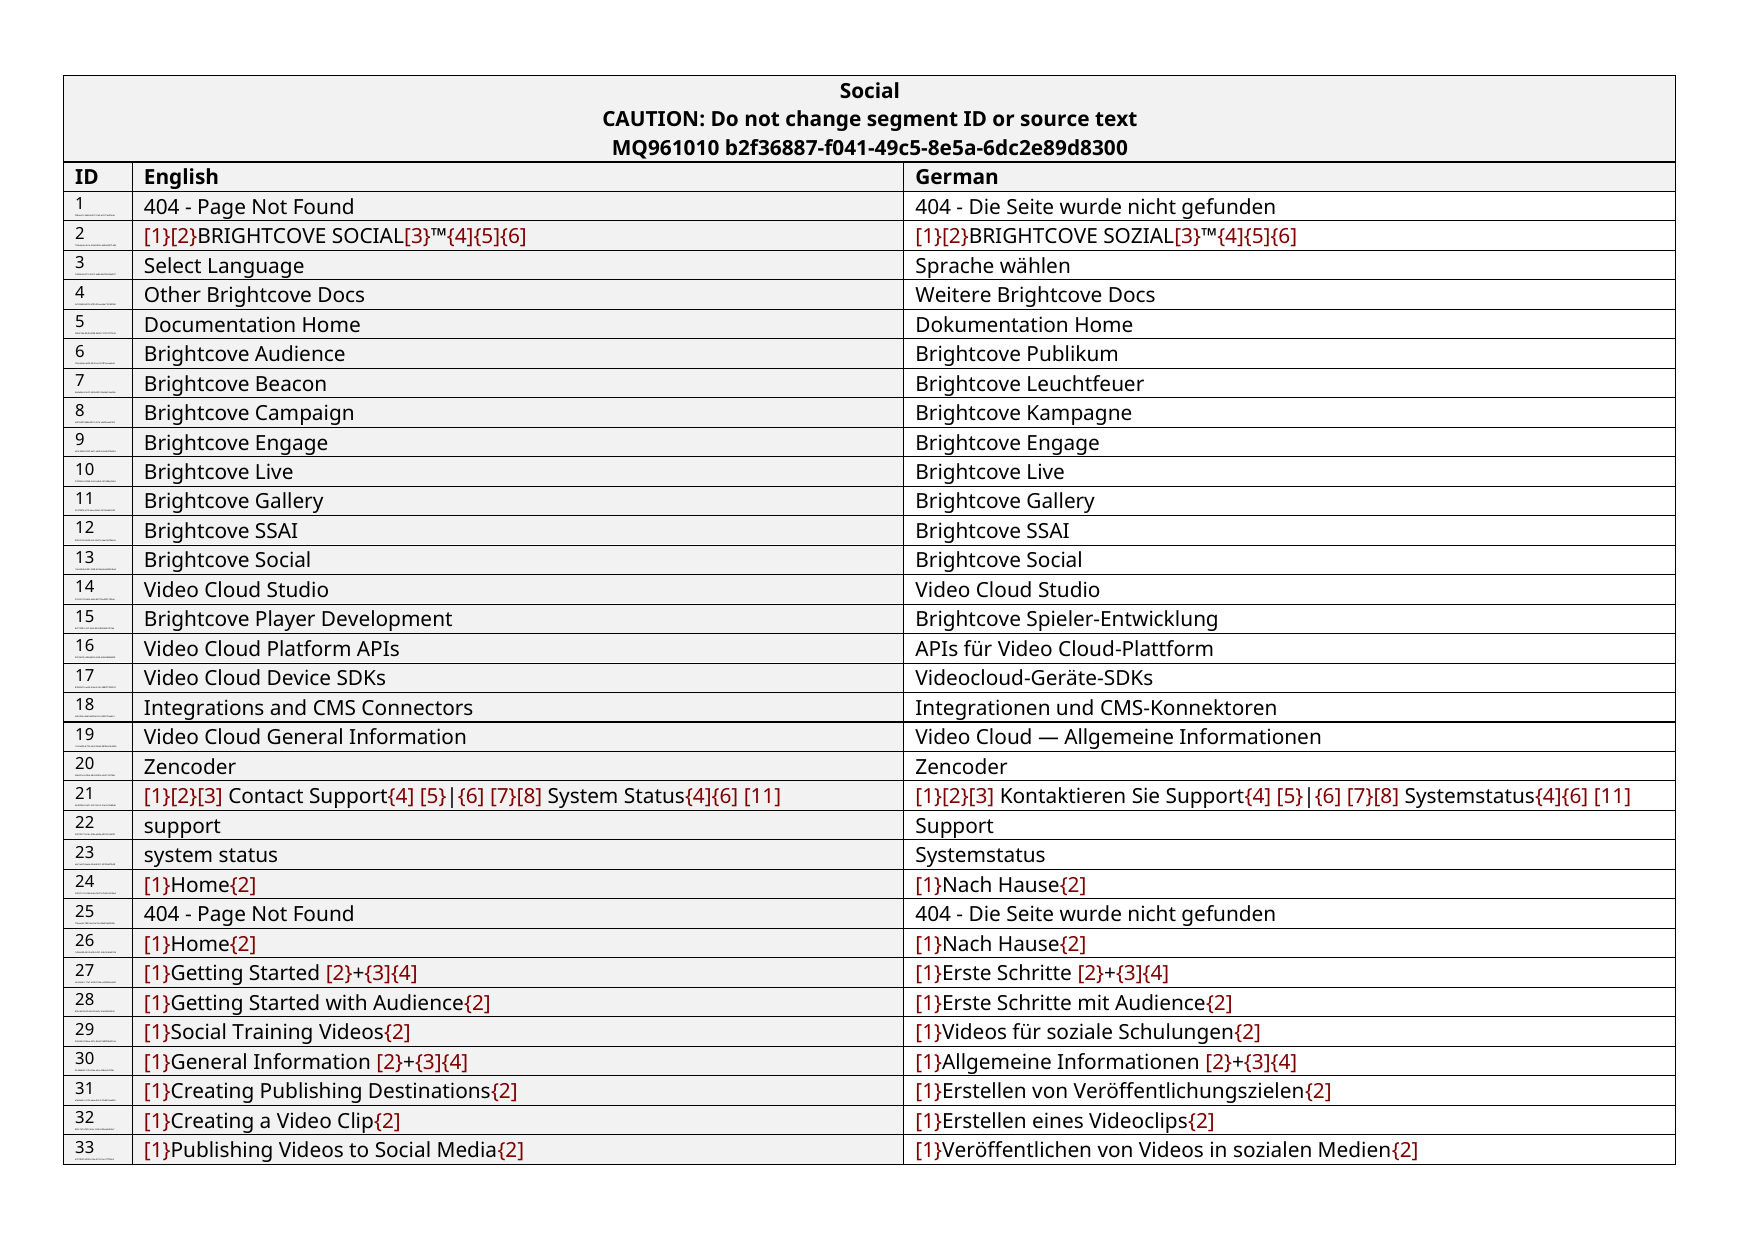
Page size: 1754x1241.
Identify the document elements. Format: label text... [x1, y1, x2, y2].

table_cell [1}Videos für soziale Schulungen{2] [904, 1017, 1675, 1046]
table_cell Brightcove Audience [133, 339, 903, 368]
table_cell Videocloud-Geräte-SDKs [904, 664, 1675, 692]
table_cell Zencoder [904, 752, 1675, 780]
table_cell [1}Social Training Videos{2] [133, 1017, 903, 1046]
table_cell Brightcove SSAI [133, 516, 903, 544]
table_cell Brightcove Engage [904, 428, 1675, 456]
table_cell Brightcove Player Development [133, 605, 903, 633]
table_cell [1}Veröffentlichen von Videos in sozialen Medien{2] [904, 1135, 1675, 1164]
table_cell Video Cloud Device SDKs [133, 664, 903, 692]
table_cell Brightcove Gallery [133, 487, 903, 515]
table_cell Zencoder [133, 752, 903, 780]
table_header Social CAUTION: Do not change segment ID or source text MQ961010 b2f36887-f041-49c5-8e5a-6dc2e89d8300 [64, 76, 1675, 161]
table_cell [1}Getting Started [2}+{3]{4] [133, 958, 903, 987]
table_cell [1}Creating a Video Clip{2] [133, 1106, 903, 1134]
table_cell Support [904, 811, 1675, 839]
table_cell support [133, 811, 903, 839]
table_cell Brightcove Kampagne [904, 398, 1675, 427]
table_cell Integrationen und CMS-Konnektoren [904, 693, 1675, 721]
table_cell Video Cloud Platform APIs [133, 634, 903, 662]
table_cell system status [133, 840, 903, 869]
table_cell Systemstatus [904, 840, 1675, 869]
table_cell Brightcove Social [904, 546, 1675, 574]
table_cell Select Language [133, 251, 903, 279]
table_cell [1}[2}BRIGHTCOVE SOCIAL[3}™{4]{5]{6] [133, 221, 903, 250]
table_cell Brightcove Beacon [133, 369, 903, 397]
table_cell 404 - Die Seite wurde nicht gefunden [904, 192, 1675, 220]
table_cell Brightcove Engage [133, 428, 903, 456]
table_cell Brightcove Live [133, 457, 903, 486]
table_cell [1}Erste Schritte mit Audience{2] [904, 988, 1675, 1016]
table_cell [1}Nach Hause{2] [904, 929, 1675, 957]
table_cell Video Cloud — Allgemeine Informationen [904, 723, 1675, 751]
table_cell Brightcove Spieler-Entwicklung [904, 605, 1675, 633]
table_cell Sprache wählen [904, 251, 1675, 279]
table_cell Brightcove Gallery [904, 487, 1675, 515]
table_cell [1}Publishing Videos to Social Media{2] [133, 1135, 903, 1164]
table_cell Documentation Home [133, 310, 903, 338]
table_cell English [133, 163, 903, 191]
table_cell 404 - Page Not Found [133, 192, 903, 220]
table_cell Other Brightcove Docs [133, 280, 903, 309]
table_cell [1}Erste Schritte [2}+{3]{4] [904, 958, 1675, 987]
table_cell 404 - Die Seite wurde nicht gefunden [904, 899, 1675, 928]
table_cell [1}[2}[3] Contact Support{4] [5}|{6] [7}[8] System Status{4]{6] [11] [133, 781, 903, 810]
table_cell 404 - Page Not Found [133, 899, 903, 928]
table_cell [1}General Information [2}+{3]{4] [133, 1047, 903, 1075]
table_cell [1}Allgemeine Informationen [2}+{3]{4] [904, 1047, 1675, 1075]
table_cell Brightcove Live [904, 457, 1675, 486]
table_cell Brightcove SSAI [904, 516, 1675, 544]
table_cell German [904, 163, 1675, 191]
table_cell ID [64, 163, 132, 191]
table_cell [1}Home{2] [133, 870, 903, 898]
table_cell Brightcove Publikum [904, 339, 1675, 368]
table_cell [1}Home{2] [133, 929, 903, 957]
table_cell Weitere Brightcove Docs [904, 280, 1675, 309]
table_cell Dokumentation Home [904, 310, 1675, 338]
table_cell Brightcove Social [133, 546, 903, 574]
table_cell Video Cloud Studio [133, 575, 903, 603]
table_cell [1}Erstellen von Veröffentlichungszielen{2] [904, 1076, 1675, 1105]
table_cell [1}Erstellen eines Videoclips{2] [904, 1106, 1675, 1134]
table_cell Integrations and CMS Connectors [133, 693, 903, 721]
table_cell Brightcove Campaign [133, 398, 903, 427]
table_cell [1}[2}[3] Kontaktieren Sie Support{4] [5}|{6] [7}[8] Systemstatus{4]{6] [11] [904, 781, 1675, 810]
table_cell Brightcove Leuchtfeuer [904, 369, 1675, 397]
table_cell [1}Creating Publishing Destinations{2] [133, 1076, 903, 1105]
table_cell [1}Nach Hause{2] [904, 870, 1675, 898]
table_cell [1}[2}BRIGHTCOVE SOZIAL[3}™{4]{5]{6] [904, 221, 1675, 250]
table_cell Video Cloud Studio [904, 575, 1675, 603]
table_cell Video Cloud General Information [133, 723, 903, 751]
table_cell APIs für Video Cloud-Plattform [904, 634, 1675, 662]
table_cell [1}Getting Started with Audience{2] [133, 988, 903, 1016]
